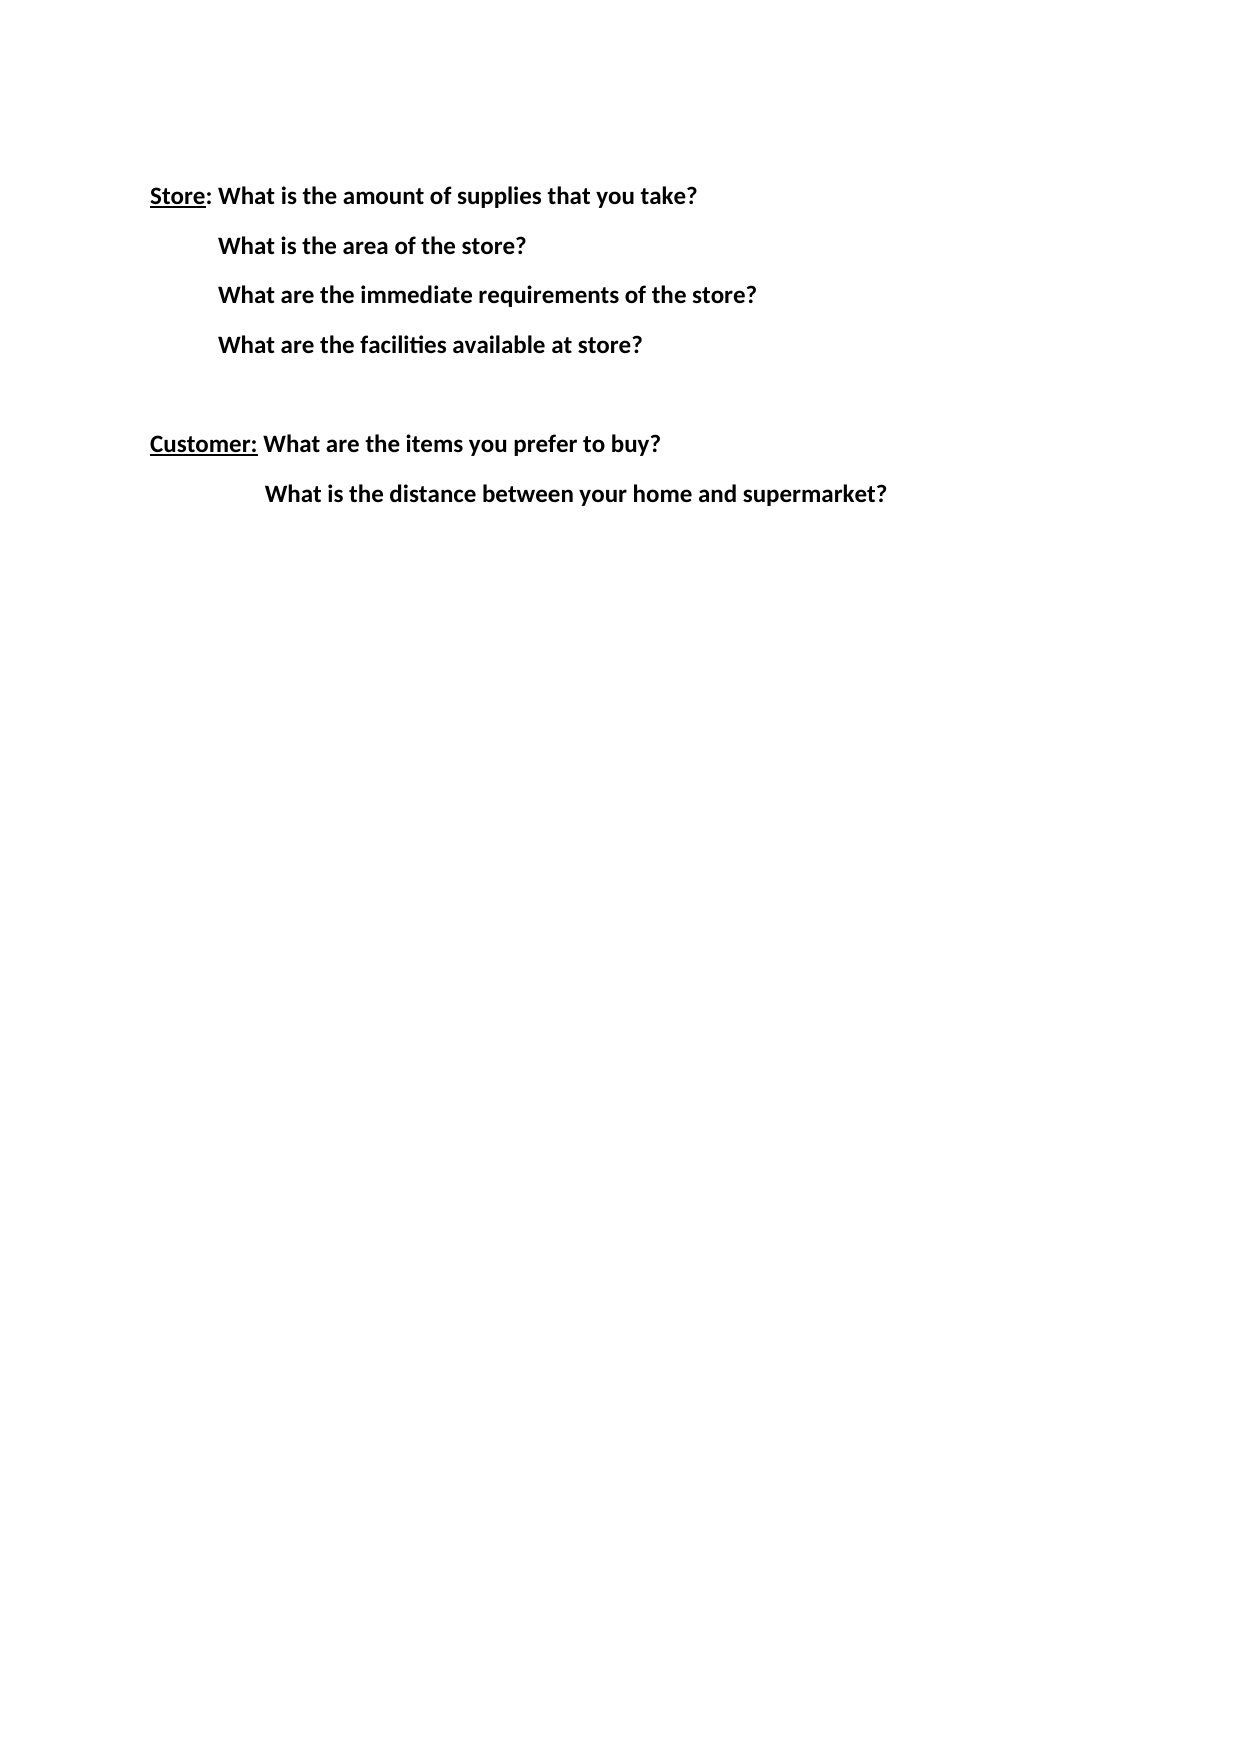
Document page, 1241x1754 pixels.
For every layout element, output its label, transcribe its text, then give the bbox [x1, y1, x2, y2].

text Customer: What are the items you prefer to buy? [150, 428, 1090, 459]
text What is the distance between your home and supermarket? [150, 478, 1090, 508]
text What is the area of the store? [150, 230, 1090, 261]
text What are the facilities available at store? [150, 329, 1090, 360]
text What are the immediate requirements of the store? [150, 279, 1090, 310]
text Store: What is the amount of supplies that you take? [150, 150, 1090, 211]
